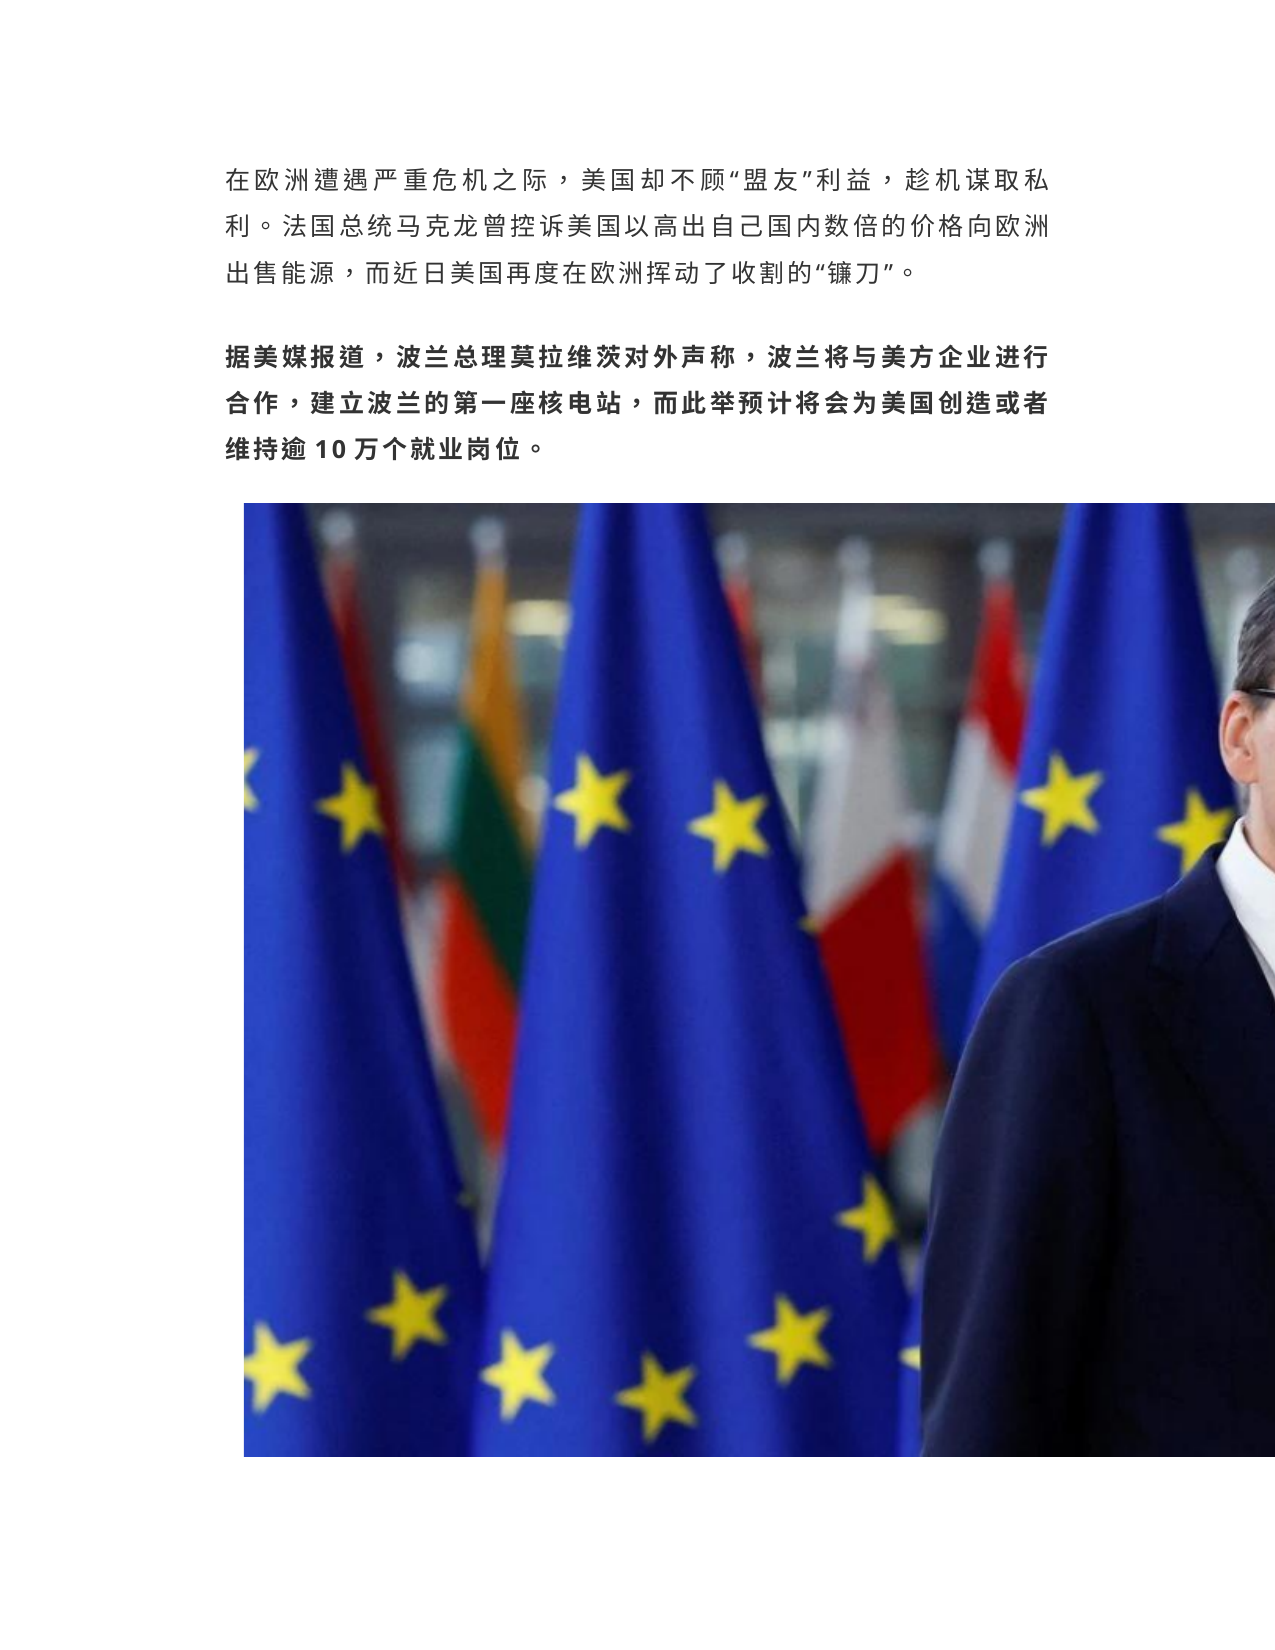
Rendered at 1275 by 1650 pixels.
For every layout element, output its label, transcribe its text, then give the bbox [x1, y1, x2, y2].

text 据美媒报道，波兰总理莫拉维茨对外声称，波兰将与美方企业进行合作，建立波兰的第一座核电站，而此举预计将会为美国创造或者维持逾10万个就业岗位。 [225, 327, 1050, 466]
text 在欧洲遭遇严重危机之际，美国却不顾“盟友”利益，趁机谋取私利。法国总统马克龙曾控诉美国以高出自己国内数倍的价格向欧洲出售能源，而近日美国再度在欧洲挥动了收割的“镰刀”。 [225, 150, 1050, 289]
picture [243, 503, 1275, 1457]
